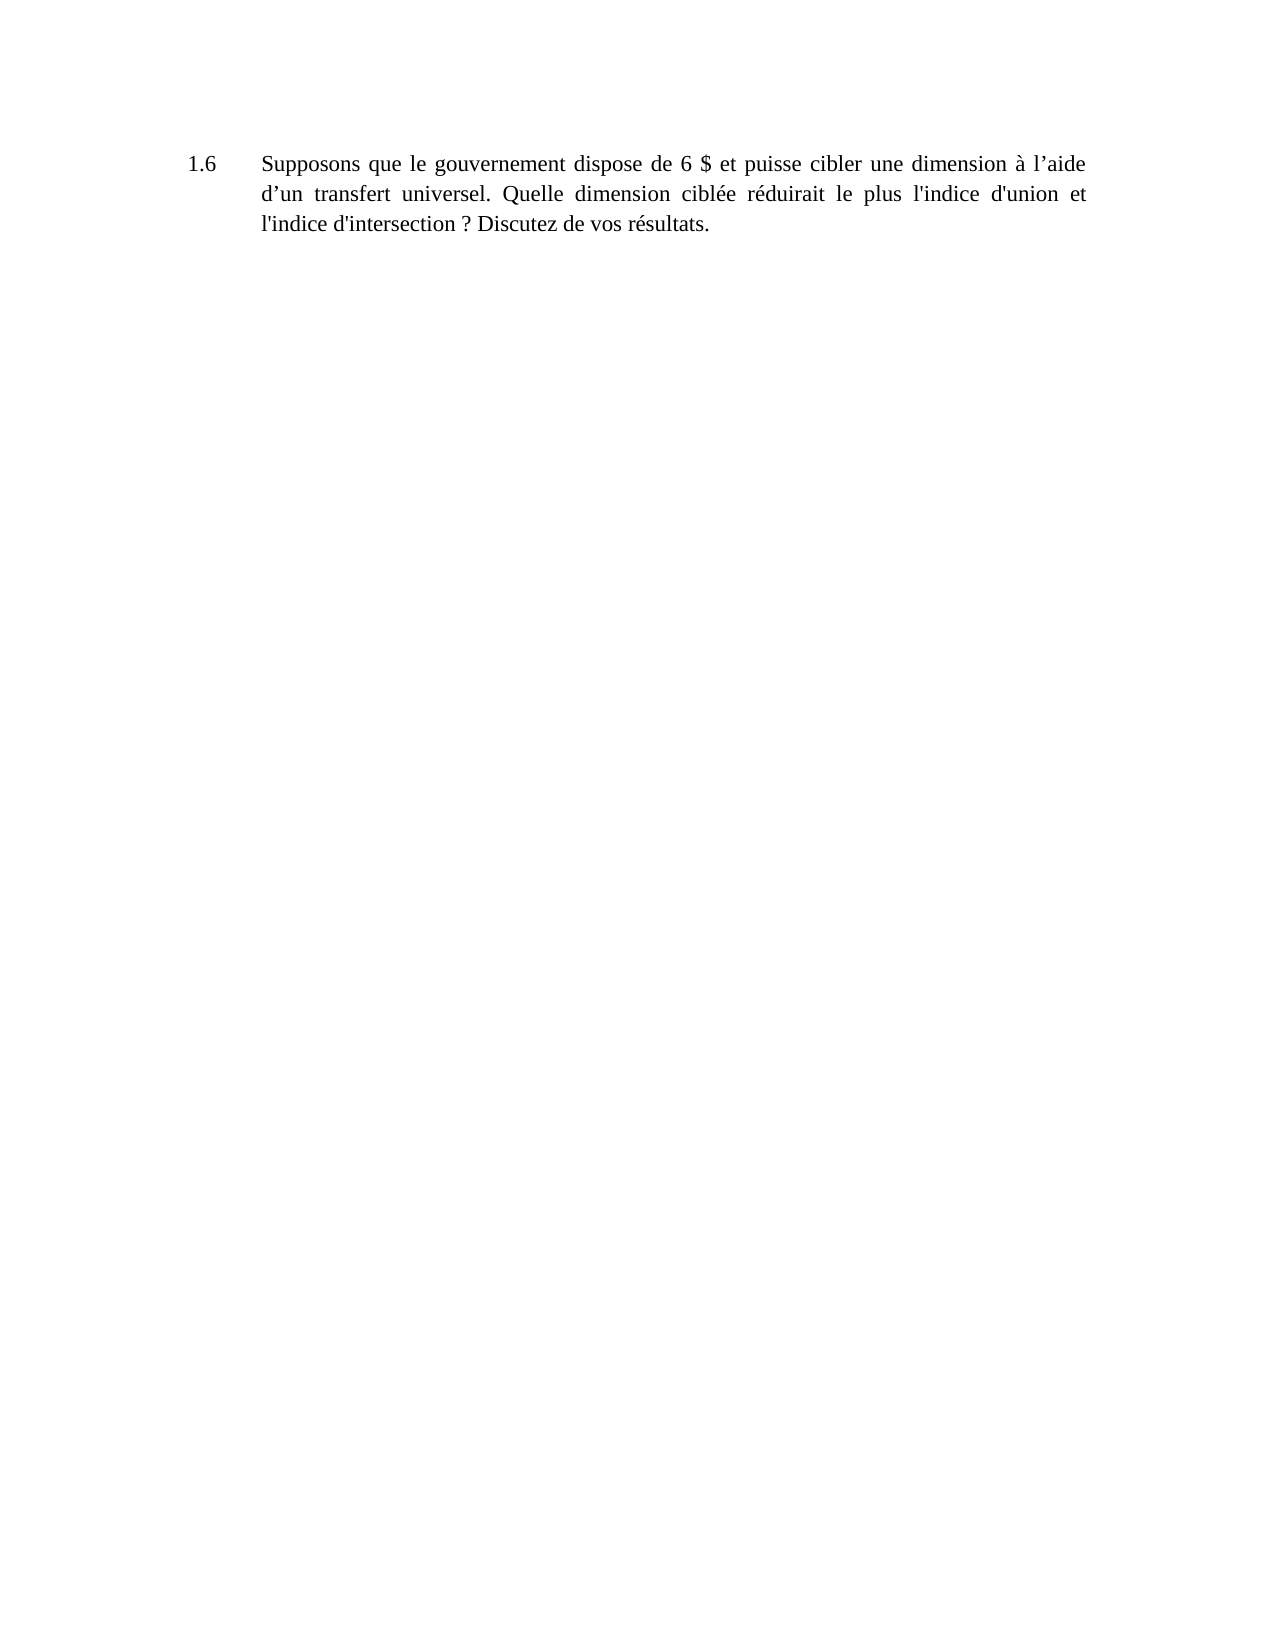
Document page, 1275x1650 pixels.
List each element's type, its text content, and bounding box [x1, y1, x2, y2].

list Supposons que le gouvernement dispose de 6 $ et puisse cibler une dimension à l’aide d’un transfert universel. Quelle dimension ciblée réduirait le plus l'indice d'union et l'indice d'intersection ? Discutez de vos résultats. [187, 150, 1087, 237]
